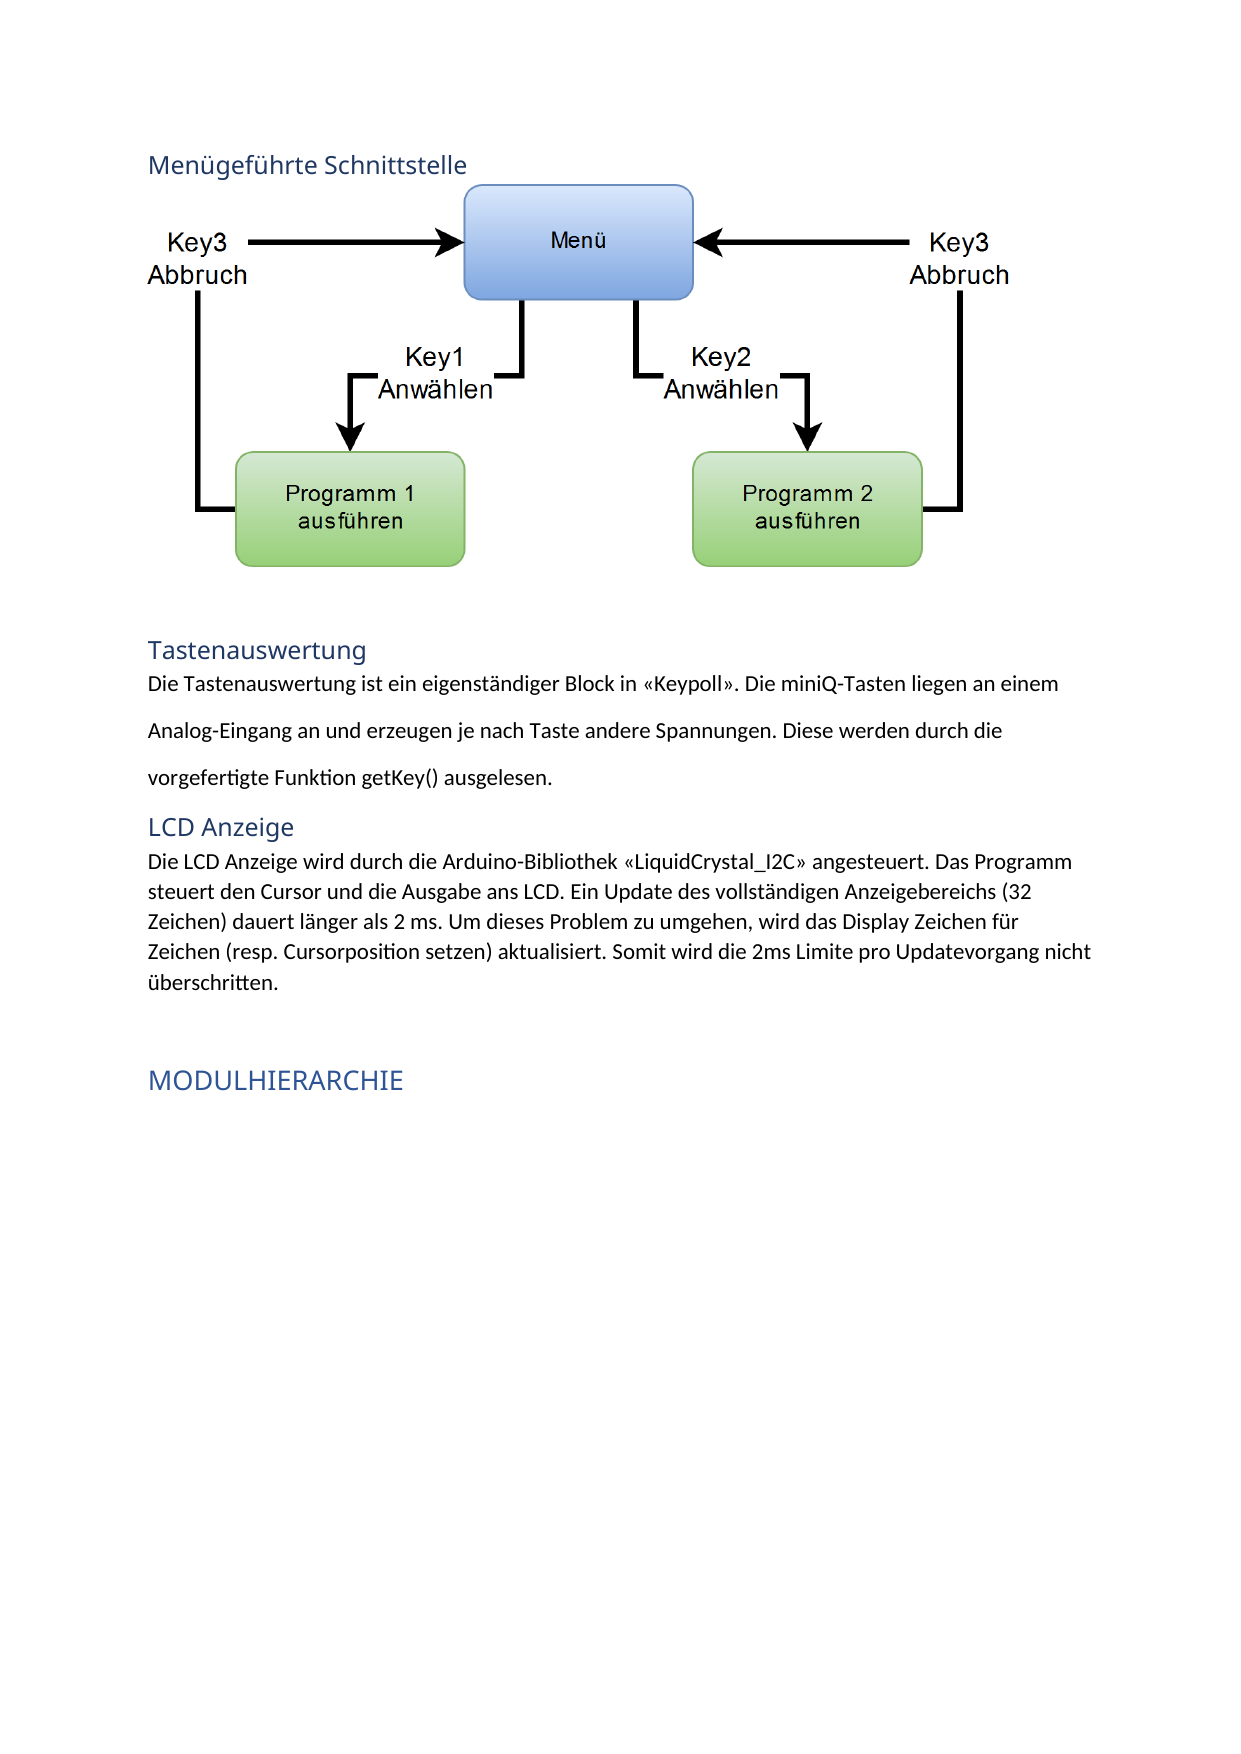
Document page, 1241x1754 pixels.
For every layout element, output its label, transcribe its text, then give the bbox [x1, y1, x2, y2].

text Die LCD Anzeige wird durch die Arduino-Bibliothek «LiquidCrystal_I2C» angesteuert. Das Programm steuert den Cursor und die Ausgabe ans LCD. Ein Update des vollständigen Anzeigebereichs (32 Zeichen) dauert länger als 2 ms. Um dieses Problem zu umgehen, wird das Display Zeichen für Zeichen (resp. Cursorposition setzen) aktualisiert. Somit wird die 2ms Limite pro Updatevorgang nicht überschritten. [148, 847, 1093, 996]
picture [147, 184, 1010, 567]
subtitle MODULHIERARCHIE [148, 1061, 1093, 1098]
text vorgefertigte Funktion getKey() ausgelesen. [148, 763, 1093, 791]
subtitle LCD Anzeige [148, 810, 1093, 844]
text Die Tastenauswertung ist ein eigenständiger Block in «Keypoll». Die miniQ-Tasten liegen an einem [148, 669, 1093, 697]
subtitle Tastenauswertung [148, 633, 1093, 667]
subtitle Menügeführte Schnittstelle [148, 148, 1093, 182]
text Analog-Eingang an und erzeugen je nach Taste andere Spannungen. Diese werden durch die [148, 716, 1093, 744]
